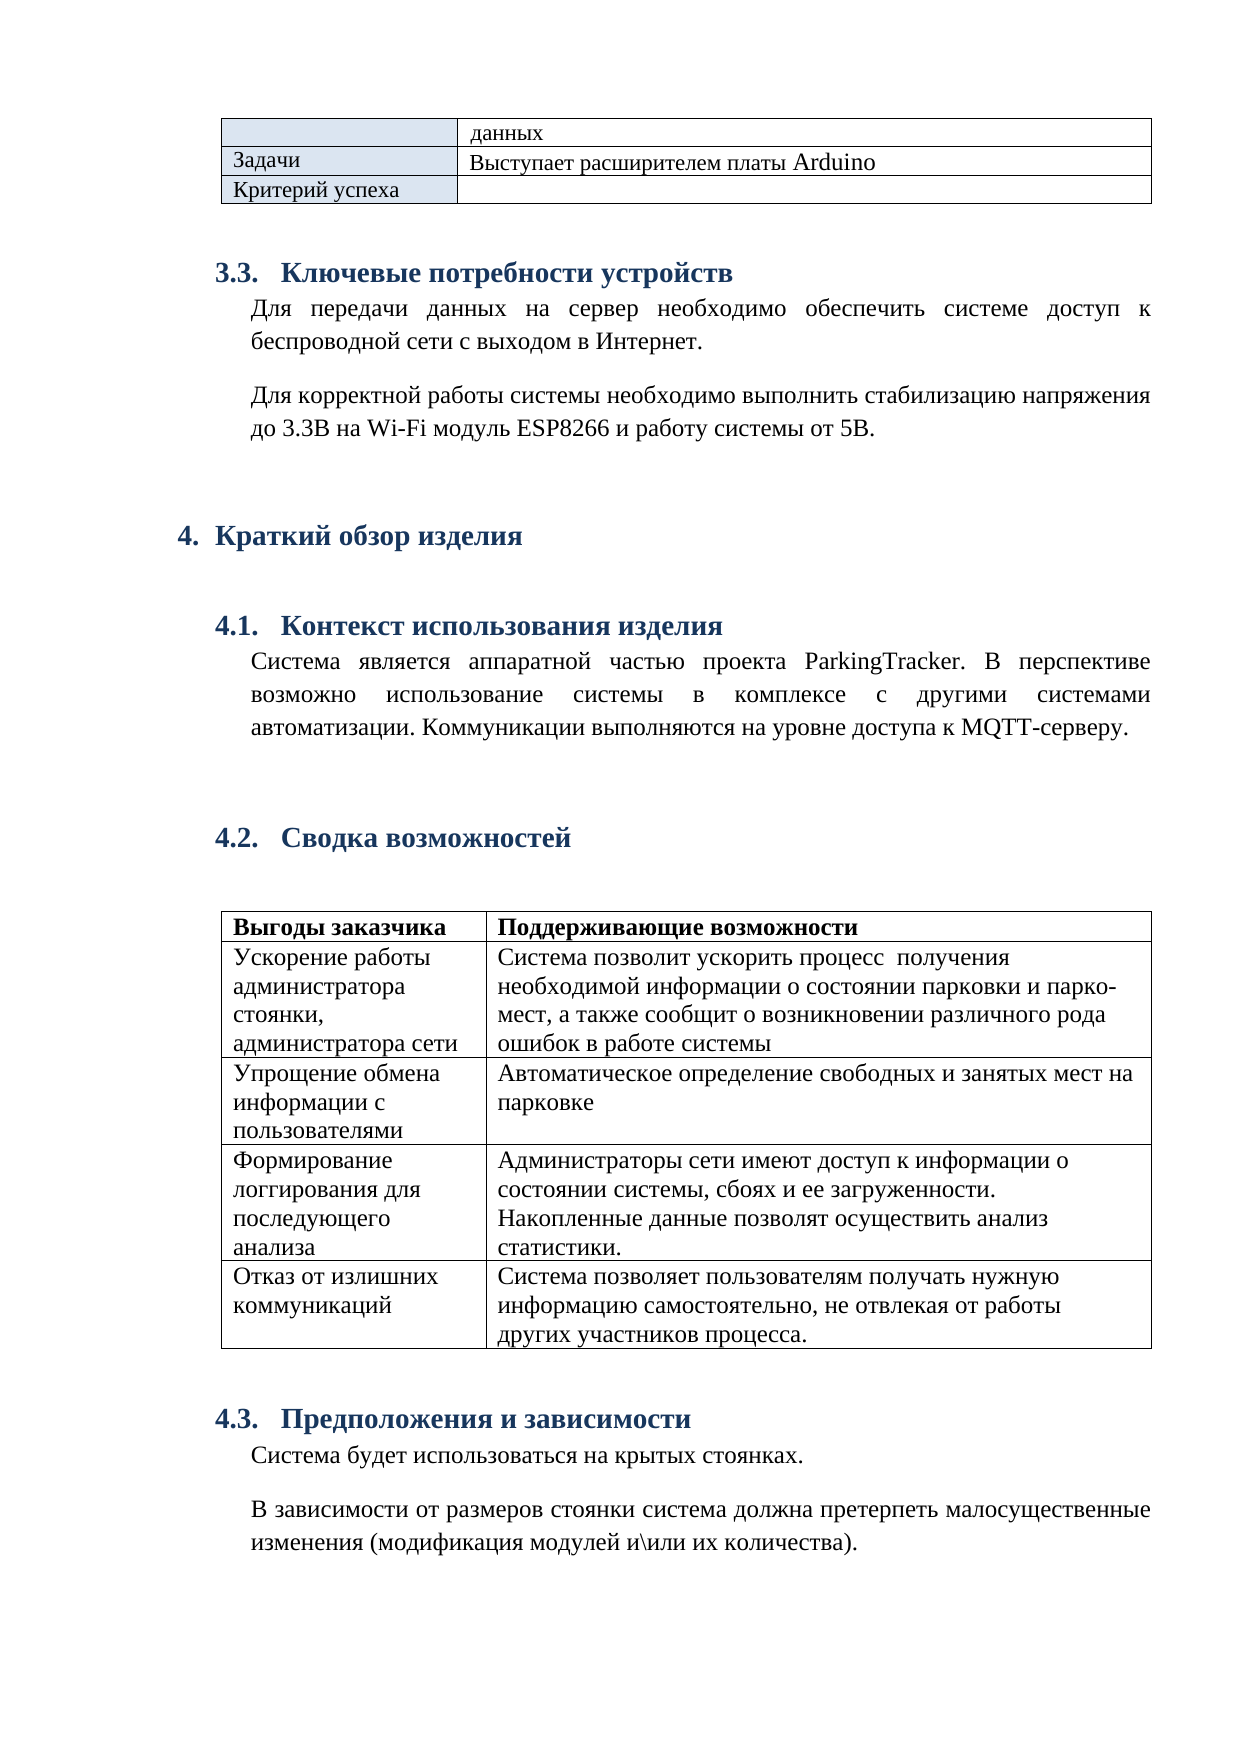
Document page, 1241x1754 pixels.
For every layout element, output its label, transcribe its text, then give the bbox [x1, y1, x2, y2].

subtitle Предположения и зависимости [215, 1401, 1152, 1435]
table_cell Устройство системы, расширяющее количество обрабатываемых данных [458, 119, 1151, 146]
table_cell Описание [222, 119, 457, 146]
text Для корректной работы системы необходимо выполнить стабилизацию напряжения до 3.3В на Wi-Fi модуль ESP8266 и работу системы от 5В. [251, 380, 1152, 442]
table_cell [458, 176, 1151, 203]
text Система является аппаратной частью проекта ParkingTracker. В перспективе возможно использование системы в комплексе с другими системами автоматизации. Коммуникации выполняются на уровне доступа к MQTT-серверу. [251, 646, 1152, 741]
table_cell Автоматическое определение свободных и занятых мест на парковке [487, 1058, 1151, 1144]
table_cell Выступает расширителем платы Arduino [458, 147, 1151, 175]
table_header Поддерживающие возможности [487, 912, 1151, 941]
table_cell Задачи [222, 147, 457, 175]
table_cell Ускорение работы администратора стоянки, администратора сети [222, 942, 486, 1057]
table_cell Формирование логгирования для последующего анализа [222, 1145, 486, 1260]
table_cell Система позволяет пользователям получать нужную информацию самостоятельно, не отвлекая от работы других участников процесса. [487, 1261, 1151, 1348]
table_cell Система позволит ускорить процесс получения необходимой информации о состоянии парковки и парко-мест, а также сообщит о возникновении различного рода ошибок в работе системы [487, 942, 1151, 1057]
text Для передачи данных на сервер необходимо обеспечить системе доступ к беспроводной сети с выходом в Интернет. [251, 293, 1152, 355]
table_cell Упрощение обмена информации с пользователями [222, 1058, 486, 1144]
subtitle Краткий обзор изделия [177, 518, 1152, 552]
table_cell Критерий успеха [222, 176, 457, 203]
text Система будет использоваться на крытых стоянках. [251, 1440, 1152, 1469]
subtitle Сводка возможностей [215, 820, 1152, 853]
table_header Выгоды заказчика [222, 912, 486, 941]
subtitle Ключевые потребности устройств [215, 255, 1152, 288]
text В зависимости от размеров стоянки система должна претерпеть малосущественные изменения (модификация модулей и\или их количества). [251, 1494, 1152, 1556]
table_cell Администраторы сети имеют доступ к информации о состоянии системы, сбоях и ее загруженности. Накопленные данные позволят осуществить анализ статистики. [487, 1145, 1151, 1260]
subtitle Контекст использования изделия [215, 608, 1152, 641]
table_cell Отказ от излишних коммуникаций [222, 1261, 486, 1348]
